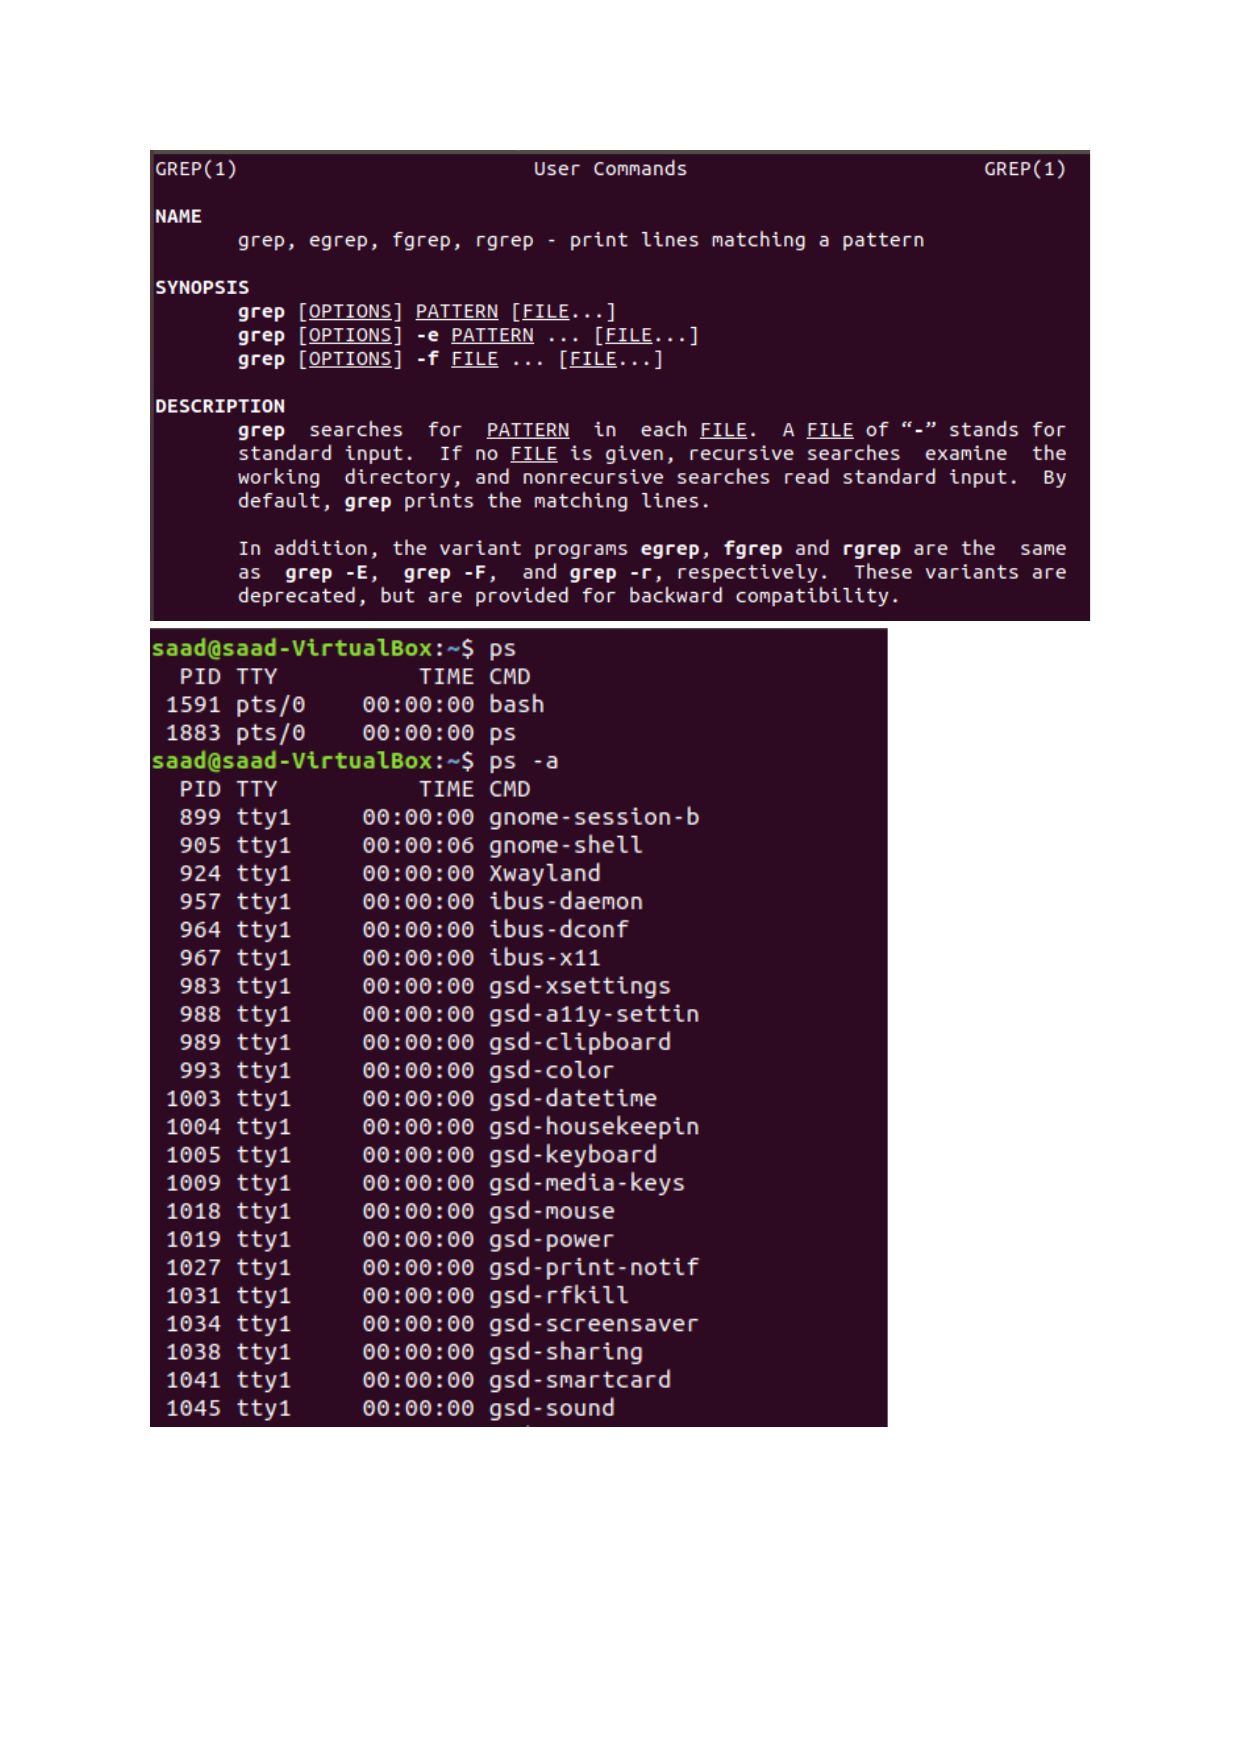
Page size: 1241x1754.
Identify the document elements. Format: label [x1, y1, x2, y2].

picture [150, 628, 888, 1427]
picture [150, 150, 1091, 621]
